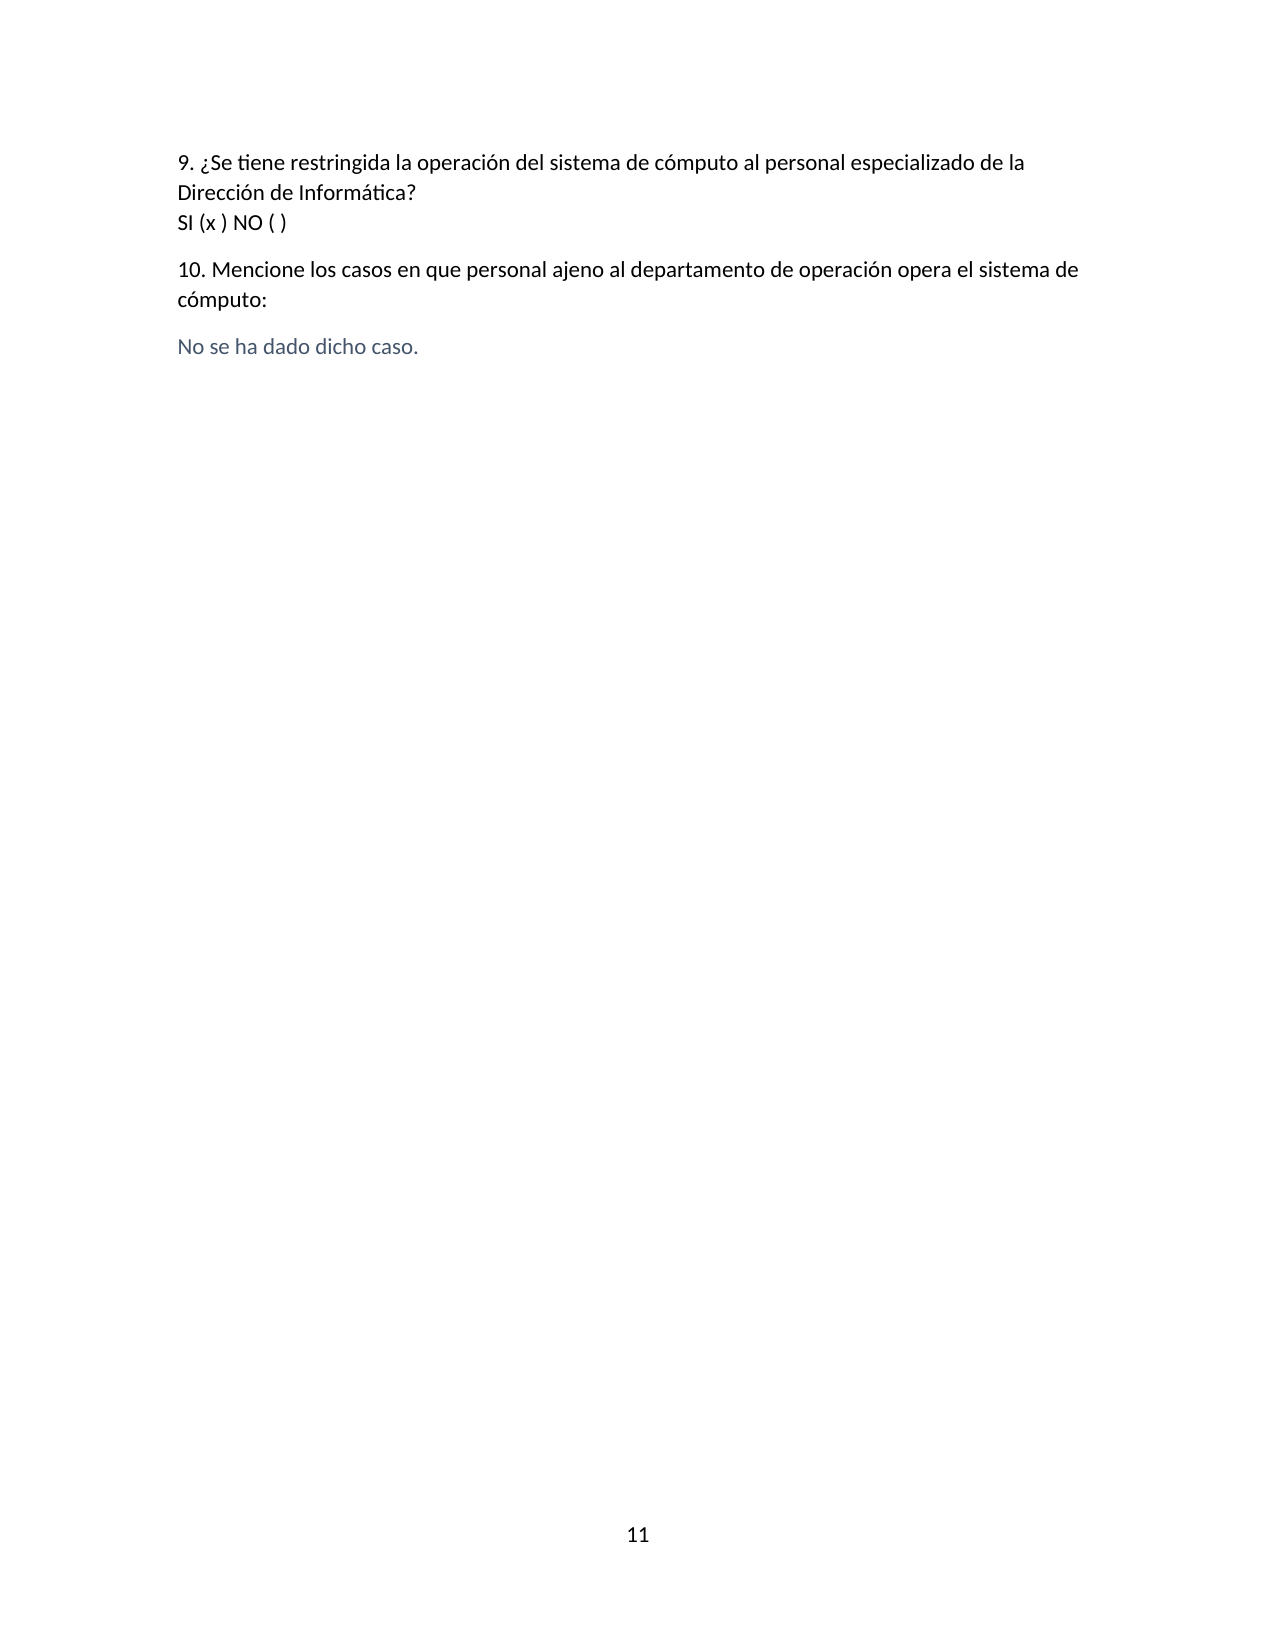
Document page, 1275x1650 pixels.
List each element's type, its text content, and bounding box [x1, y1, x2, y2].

text No se ha dado dicho caso. [177, 332, 1098, 360]
text 9. ¿Se tiene restringida la operación del sistema de cómputo al personal especializado de la Dirección de Informática? SI (x ) NO ( ) [177, 148, 1098, 236]
text 10. Mencione los casos en que personal ajeno al departamento de operación opera el sistema de cómputo: [177, 255, 1098, 313]
